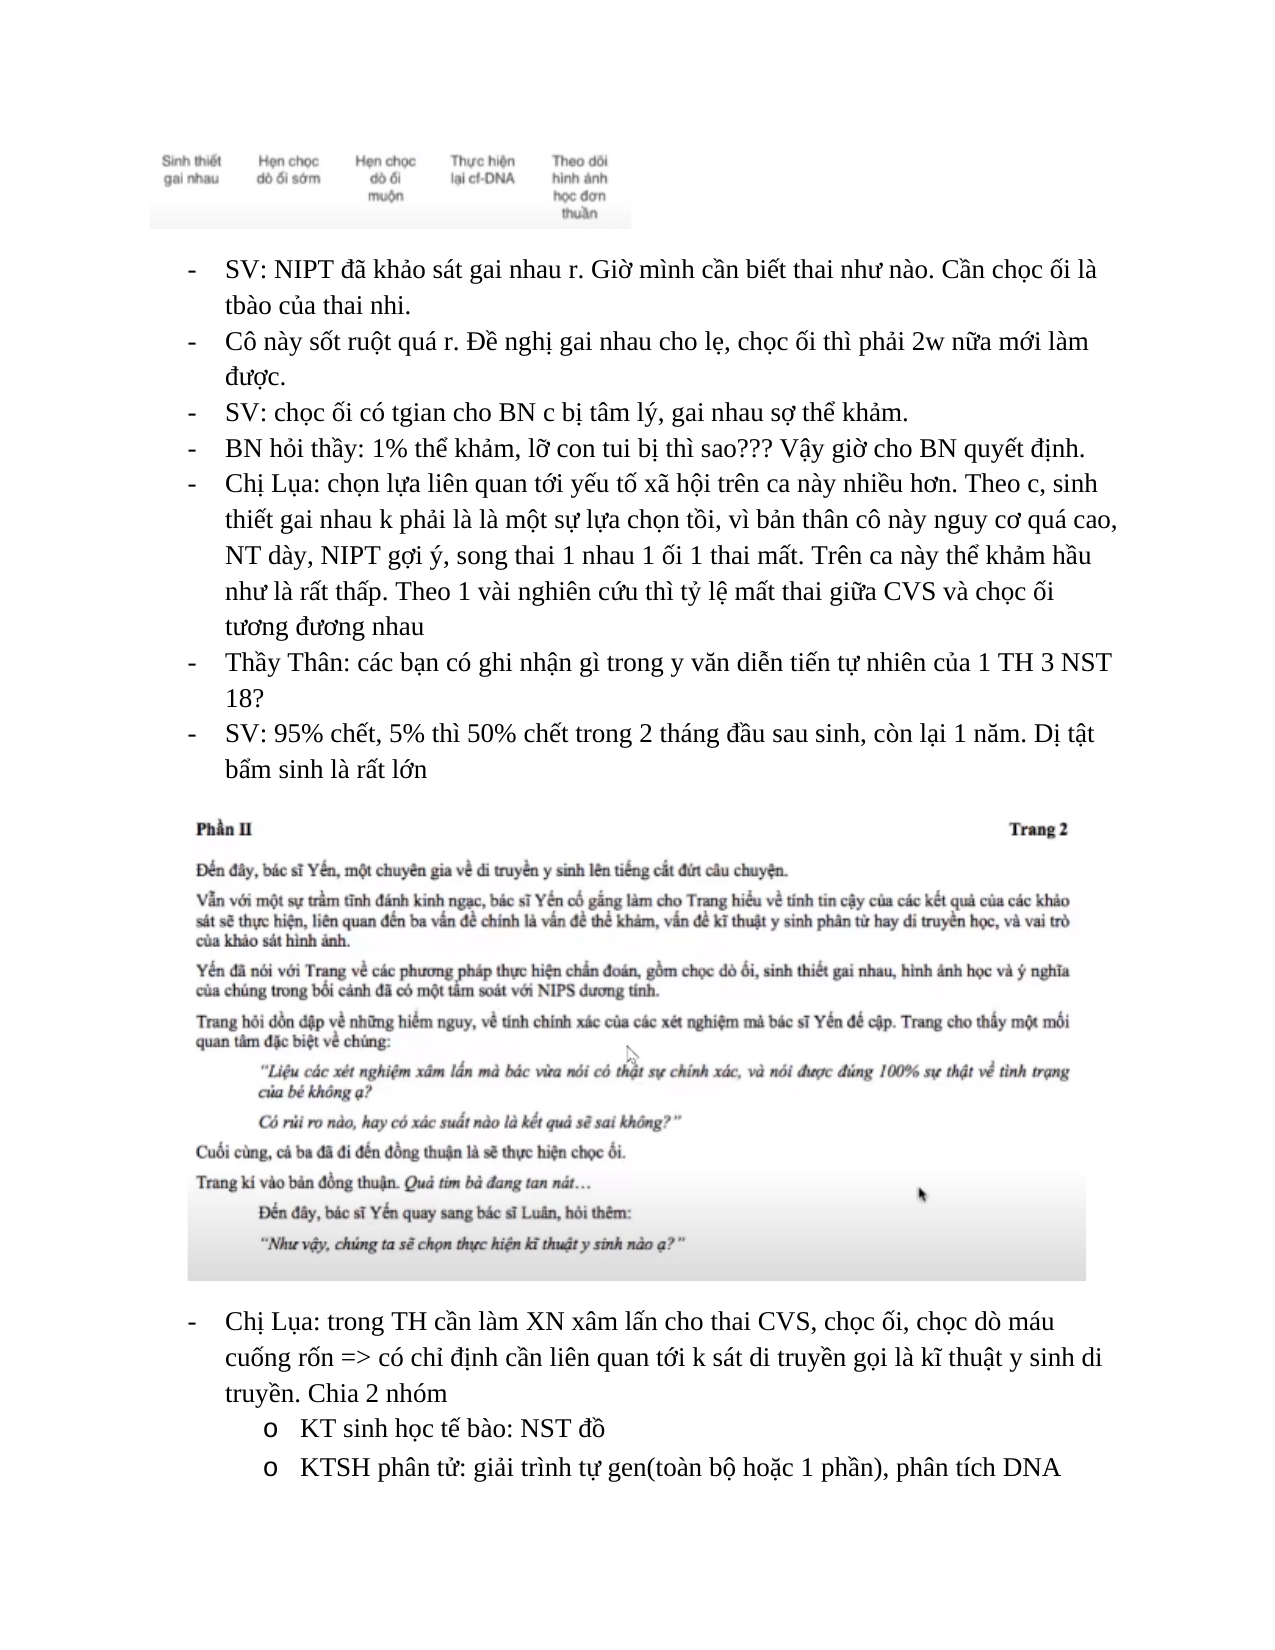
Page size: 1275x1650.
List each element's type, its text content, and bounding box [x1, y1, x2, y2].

list SV: chọc ối có tgian cho BN c bị tâm lý, gai nhau sợ thể khảm. [187, 396, 1125, 427]
list BN hỏi thầy: 1% thể khảm, lỡ con tui bị thì sao??? Vậy giờ cho BN quyết định. [187, 432, 1125, 463]
list Chị Lụa: chọn lựa liên quan tới yếu tố xã hội trên ca này nhiều hơn. Theo c, sinh thiết gai nhau k phải là là một sự lựa chọn tồi, vì bản thân cô này nguy cơ quá cao, NT dày, NIPT gợi ý, song thai 1 nhau 1 ối 1 thai mất. Trên ca này thể khảm hầu như là rất thấp. Theo 1 vài nghiên cứu thì tỷ lệ mất thai giữa CVS và chọc ối tương đương nhau [187, 467, 1125, 642]
list SV: 95% chết, 5% thì 50% chết trong 2 tháng đầu sau sinh, còn lại 1 năm. Dị tật bẩm sinh là rất lớn [187, 718, 1125, 784]
list Cô này sốt ruột quá r. Đề nghị gai nhau cho lẹ, chọc ối thì phải 2w nữa mới làm được. [187, 324, 1125, 391]
list KT sinh học tế bào: NST đồ [262, 1412, 1125, 1446]
picture [150, 150, 632, 229]
list SV: NIPT đã khảo sát gai nhau r. Giờ mình cần biết thai như nào. Cần chọc ối là tbào của thai nhi. [187, 253, 1125, 320]
list Thầy Thân: các bạn có ghi nhận gì trong y văn diễn tiến tự nhiên của 1 TH 3 NST 18? [187, 646, 1125, 713]
picture [187, 810, 1087, 1281]
list Chị Lụa: trong TH cần làm XN xâm lấn cho thai CVS, chọc ối, chọc dò máu cuống rốn => có chỉ định cần liên quan tới k sát di truyền gọi là kĩ thuật y sinh di truyền. Chia 2 nhóm [187, 1305, 1125, 1408]
list KTSH phân tử: giải trình tự gen(toàn bộ hoặc 1 phần), phân tích DNA [262, 1451, 1125, 1484]
